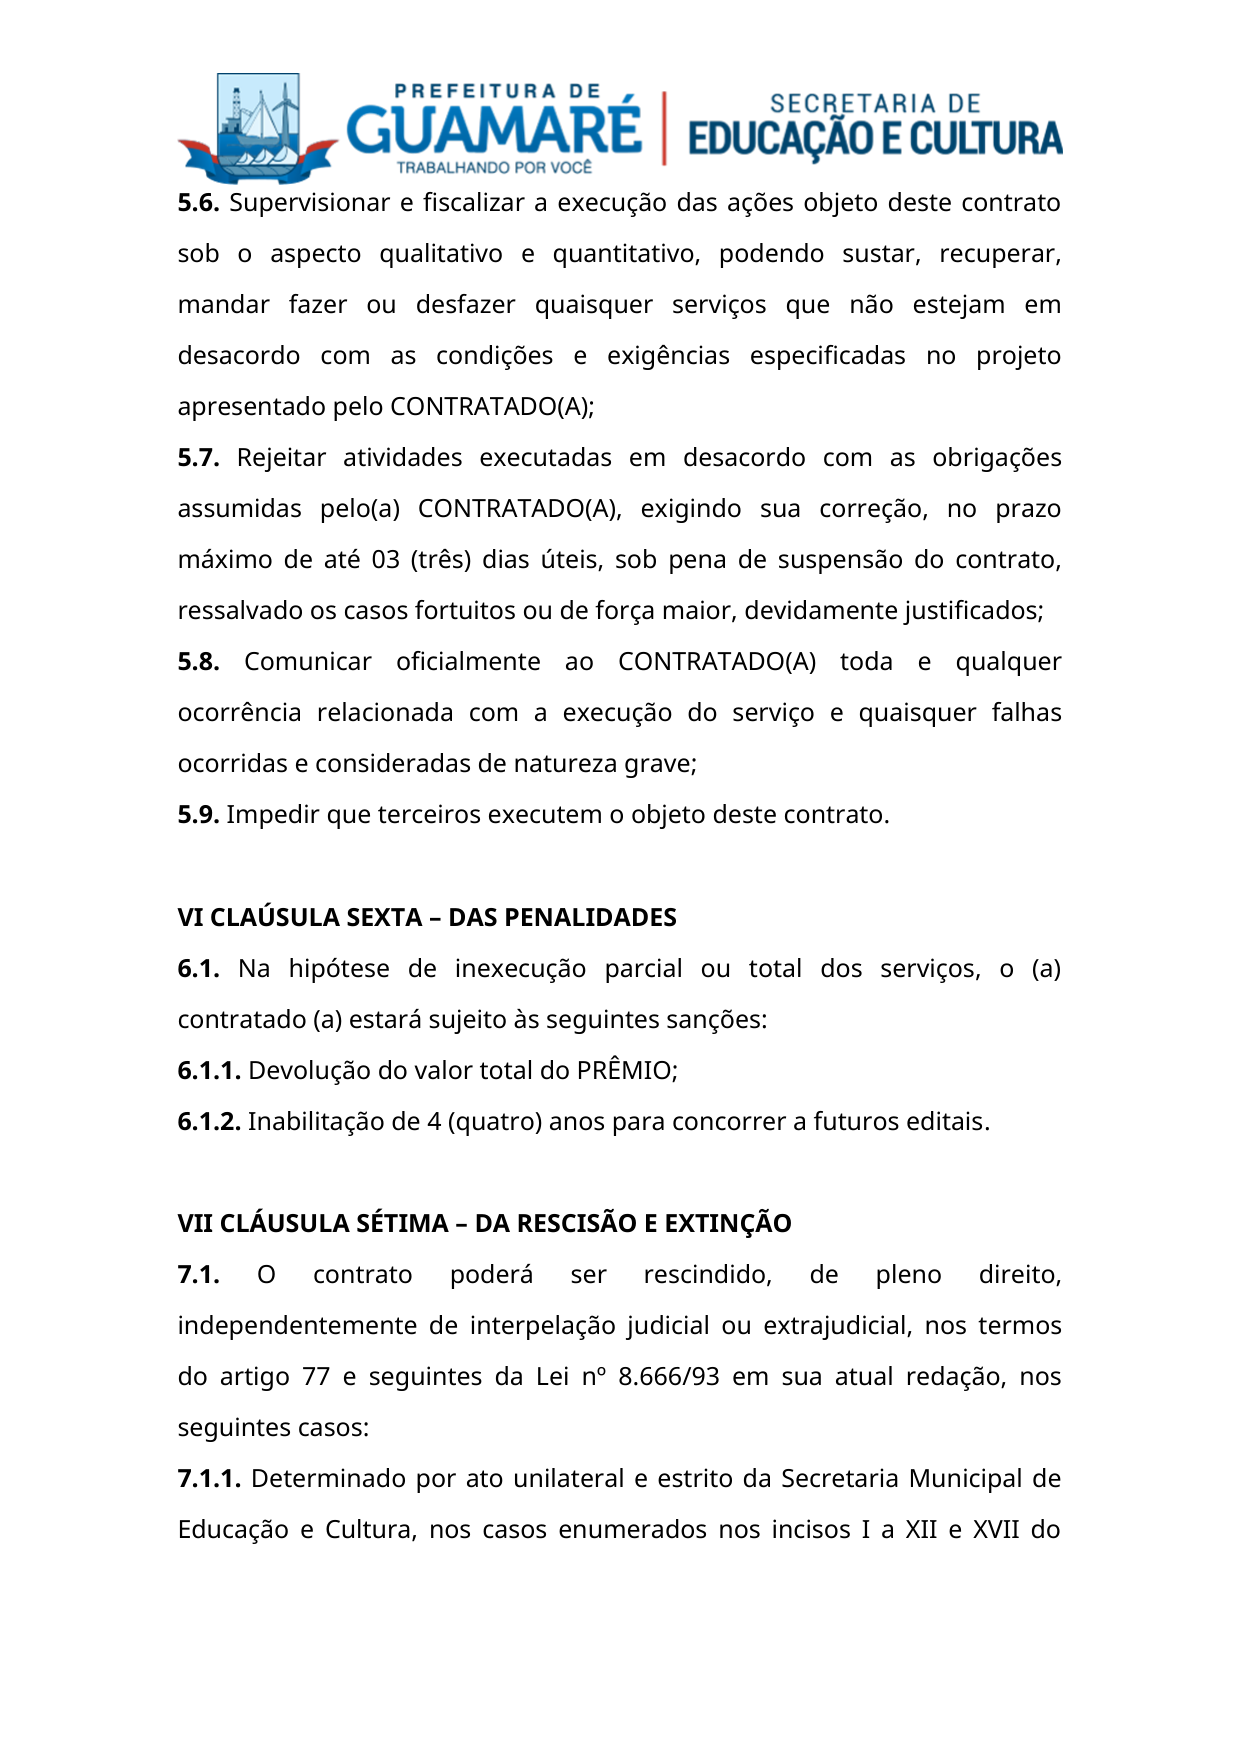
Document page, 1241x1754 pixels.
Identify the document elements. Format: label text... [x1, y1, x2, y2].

text 7.1. O contrato poderá ser rescindido, de pleno direito, independentemente de interpelação judicial ou extrajudicial, nos termos do artigo 77 e seguintes da Lei nº 8.666/93 em sua atual redação, nos seguintes casos: [177, 1257, 1063, 1444]
text 6.1.2. Inabilitação de 4 (quatro) anos para concorrer a futuros editais. [177, 1103, 1063, 1137]
text 6.1. Na hipótese de inexecução parcial ou total dos serviços, o (a) contratado (a) estará sujeito às seguintes sanções: [177, 950, 1063, 1035]
text 5.9. Impedir que terceiros executem o objeto deste contrato. [177, 797, 1063, 831]
text 5.8. Comunicar oficialmente ao CONTRATADO(A) toda e qualquer ocorrência relacionada com a execução do serviço e quaisquer falhas ocorridas e consideradas de natureza grave; [177, 644, 1063, 780]
picture [177, 73, 1063, 185]
text 5.6. Supervisionar e fiscalizar a execução das ações objeto deste contrato sob o aspecto qualitativo e quantitativo, podendo sustar, recuperar, mandar fazer ou desfazer quaisquer serviços que não estejam em desacordo com as condições e exigências especificadas no projeto apresentado pelo CONTRATADO(A); [177, 185, 1063, 423]
text VII CLÁUSULA SÉTIMA – DA RESCISÃO E EXTINÇÃO [177, 1206, 1063, 1239]
text 6.1.1. Devolução do valor total do PRÊMIO; [177, 1052, 1063, 1086]
text 5.7. Rejeitar atividades executadas em desacordo com as obrigações assumidas pelo(a) CONTRATADO(A), exigindo sua correção, no prazo máximo de até 03 (três) dias úteis, sob pena de suspensão do contrato, ressalvado os casos fortuitos ou de força maior, devidamente justificados; [177, 440, 1063, 627]
text VI CLAÚSULA SEXTA – DAS PENALIDADES [177, 899, 1063, 933]
